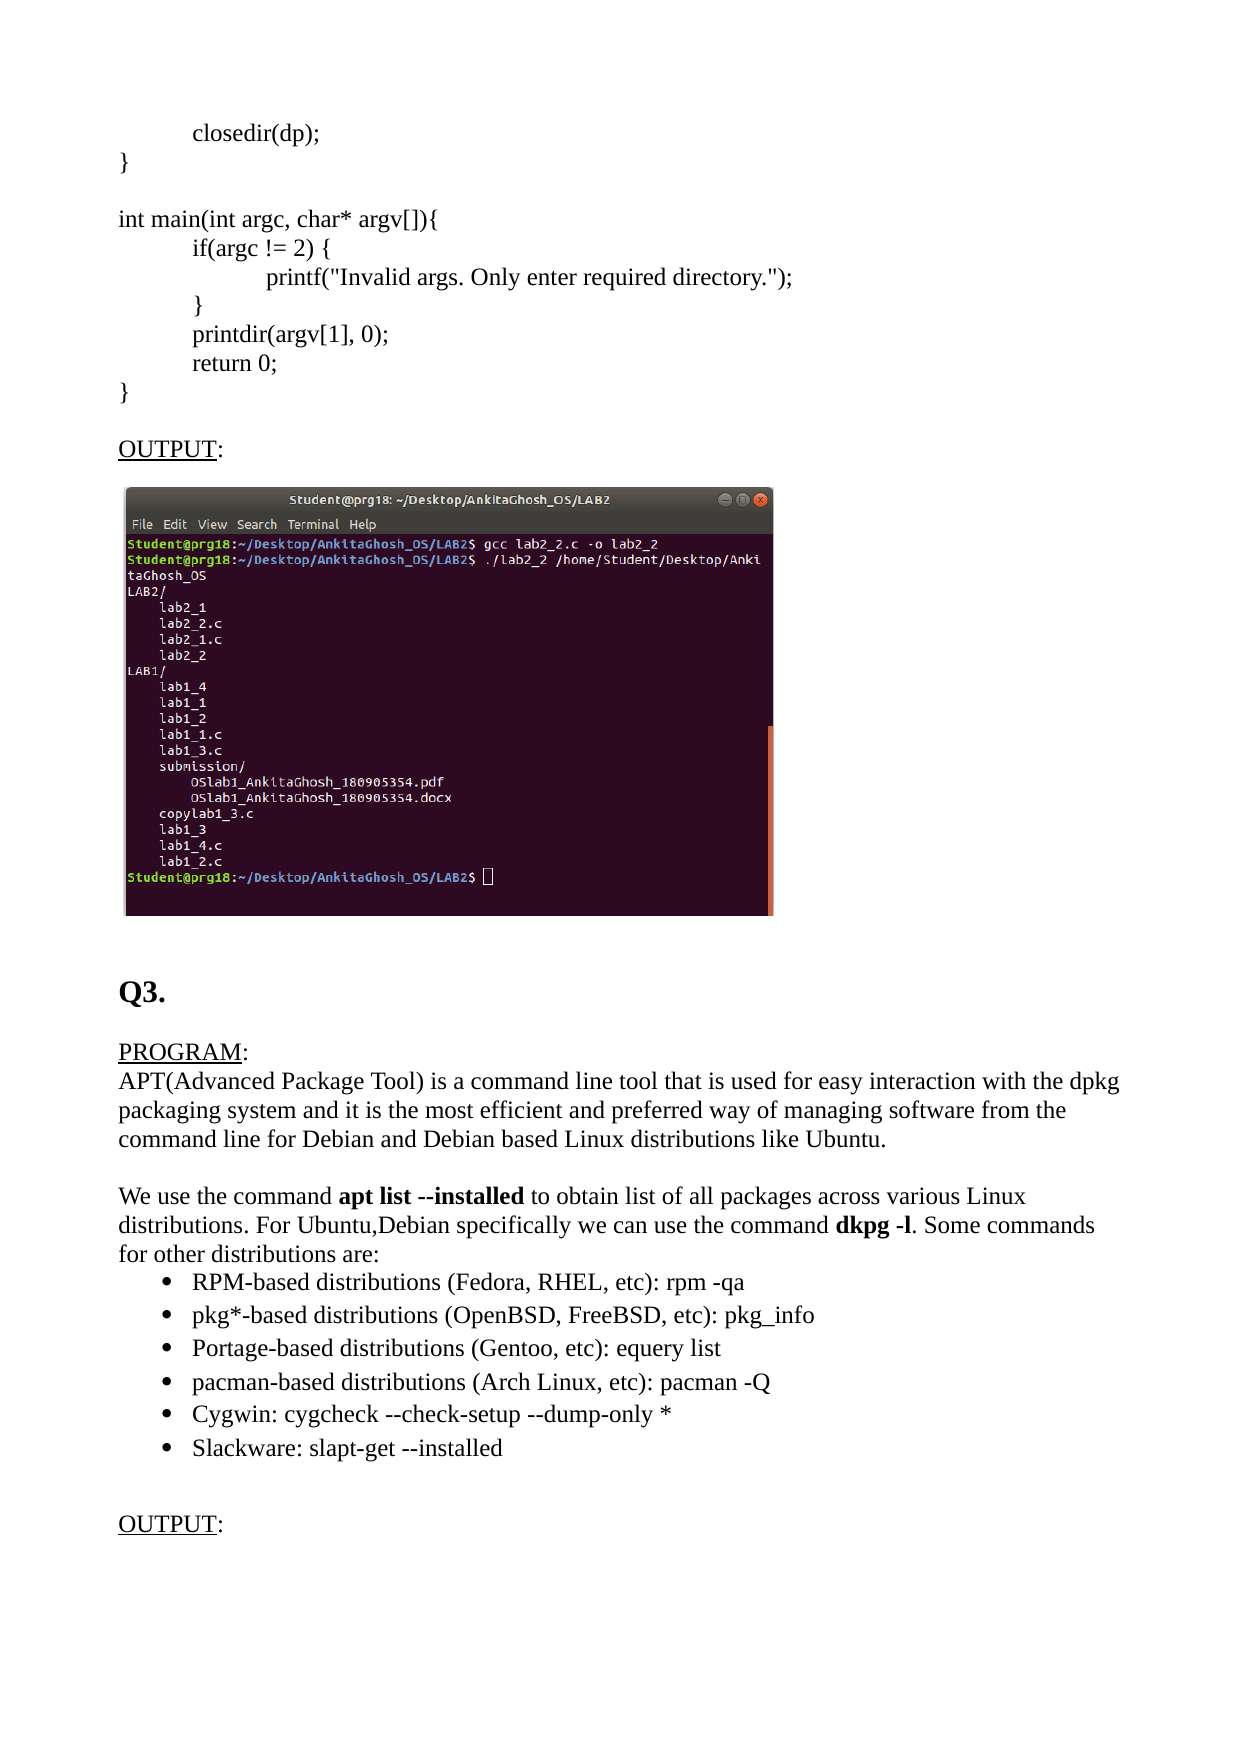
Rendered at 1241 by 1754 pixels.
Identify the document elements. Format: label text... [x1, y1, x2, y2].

text Q3. [118, 973, 1122, 1009]
text } [118, 377, 1122, 406]
text printdir(argv[1], 0); [118, 319, 1122, 348]
text int main(int argc, char* argv[]){ [118, 204, 1122, 233]
text if(argc != 2) { [118, 233, 1122, 262]
list Cygwin: cygcheck --check-setup --dump-only * [162, 1399, 1122, 1428]
list Slackware: slapt-get --installed [162, 1433, 1122, 1461]
text OUTPUT: [118, 1480, 1122, 1538]
list Portage-based distributions (Gentoo, etc): equery list [162, 1333, 1122, 1362]
text } [118, 147, 1122, 176]
picture [123, 487, 774, 916]
text } [118, 291, 1122, 319]
text We use the command apt list --installed to obtain list of all packages across various Linux distributions. For Ubuntu,Debian specifically we can use the command dkpg -l. Some commands for other distributions are: [118, 1181, 1122, 1267]
text closedir(dp); [118, 118, 1122, 147]
text return 0; [118, 348, 1122, 377]
text OUTPUT: [118, 406, 1122, 463]
list pkg*-based distributions (OpenBSD, FreeBSD, etc): pkg_info [162, 1301, 1122, 1329]
list RPM-based distributions (Fedora, RHEL, etc): rpm -qa [162, 1267, 1122, 1296]
text APT(Advanced Package Tool) is a command line tool that is used for easy interaction with the dpkg packaging system and it is the most efficient and preferred way of managing software from the command line for Debian and Debian based Linux distributions like Ubuntu. [118, 1066, 1122, 1152]
list pacman-based distributions (Arch Linux, etc): pacman -Q [162, 1367, 1122, 1395]
text PROGRAM: [118, 1037, 1122, 1066]
text printf("Invalid args. Only enter required directory."); [118, 262, 1122, 291]
